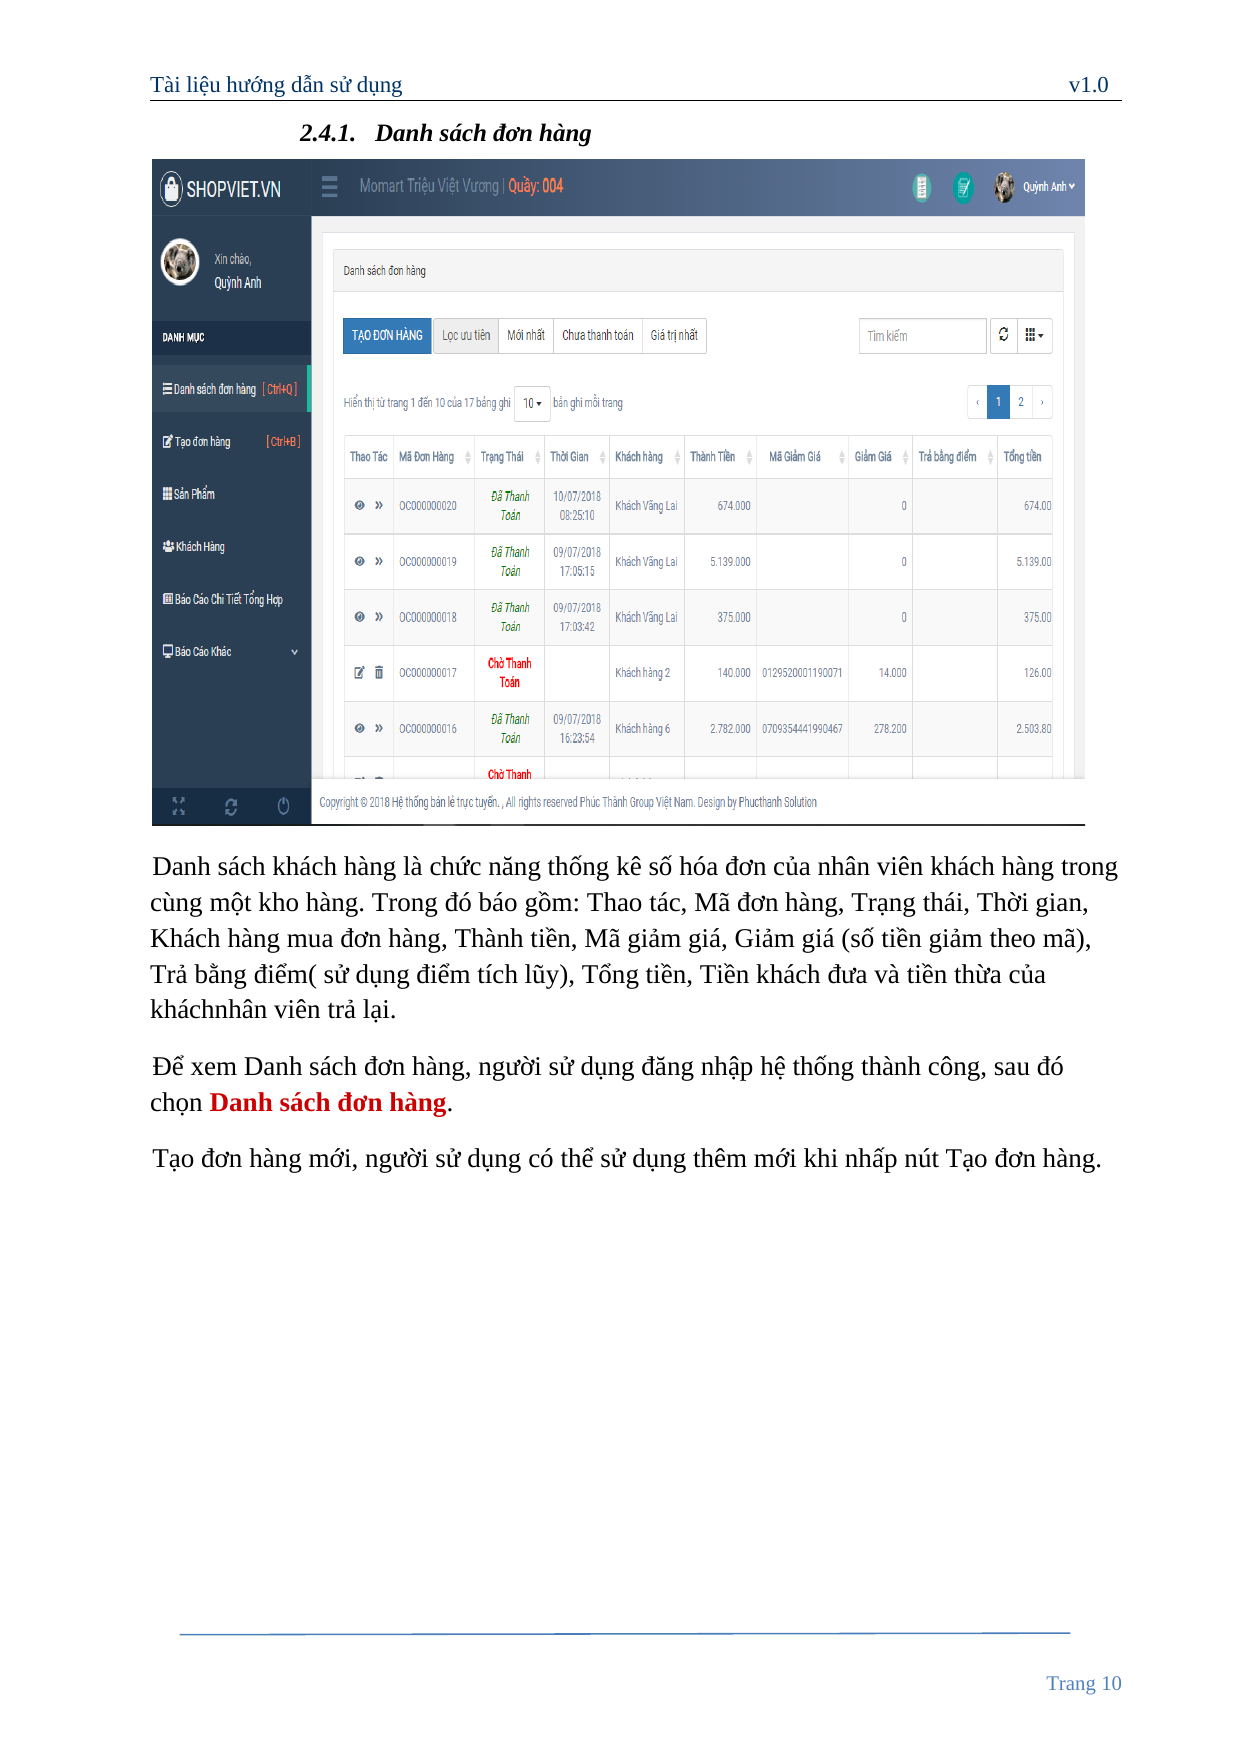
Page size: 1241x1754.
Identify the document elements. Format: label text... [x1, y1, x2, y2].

subtitle Danh sách đơn hàng [300, 118, 1122, 147]
text Tạo đơn hàng mới, người sử dụng có thể sử dụng thêm mới khi nhấp nút Tạo đơn hàng. [150, 1142, 1122, 1173]
text Để xem Danh sách đơn hàng, người sử dụng đăng nhập hệ thống thành công, sau đó chọn Danh sách đơn hàng. [150, 1050, 1122, 1117]
text Danh sách khách hàng là chức năng thống kê số hóa đơn của nhân viên khách hàng trong cùng một kho hàng. Trong đó báo gồm: Thao tác, Mã đơn hàng, Trạng thái, Thời gian, Khách hàng mua đơn hàng, Thành tiền, Mã giảm giá, Giảm giá (số tiền giảm theo mã), Trả bằng điểm( sử dụng điểm tích lũy), Tổng tiền, Tiền khách đưa và tiền thừa của kháchnhân viên trả lại. [150, 851, 1122, 1024]
picture [152, 159, 1086, 826]
